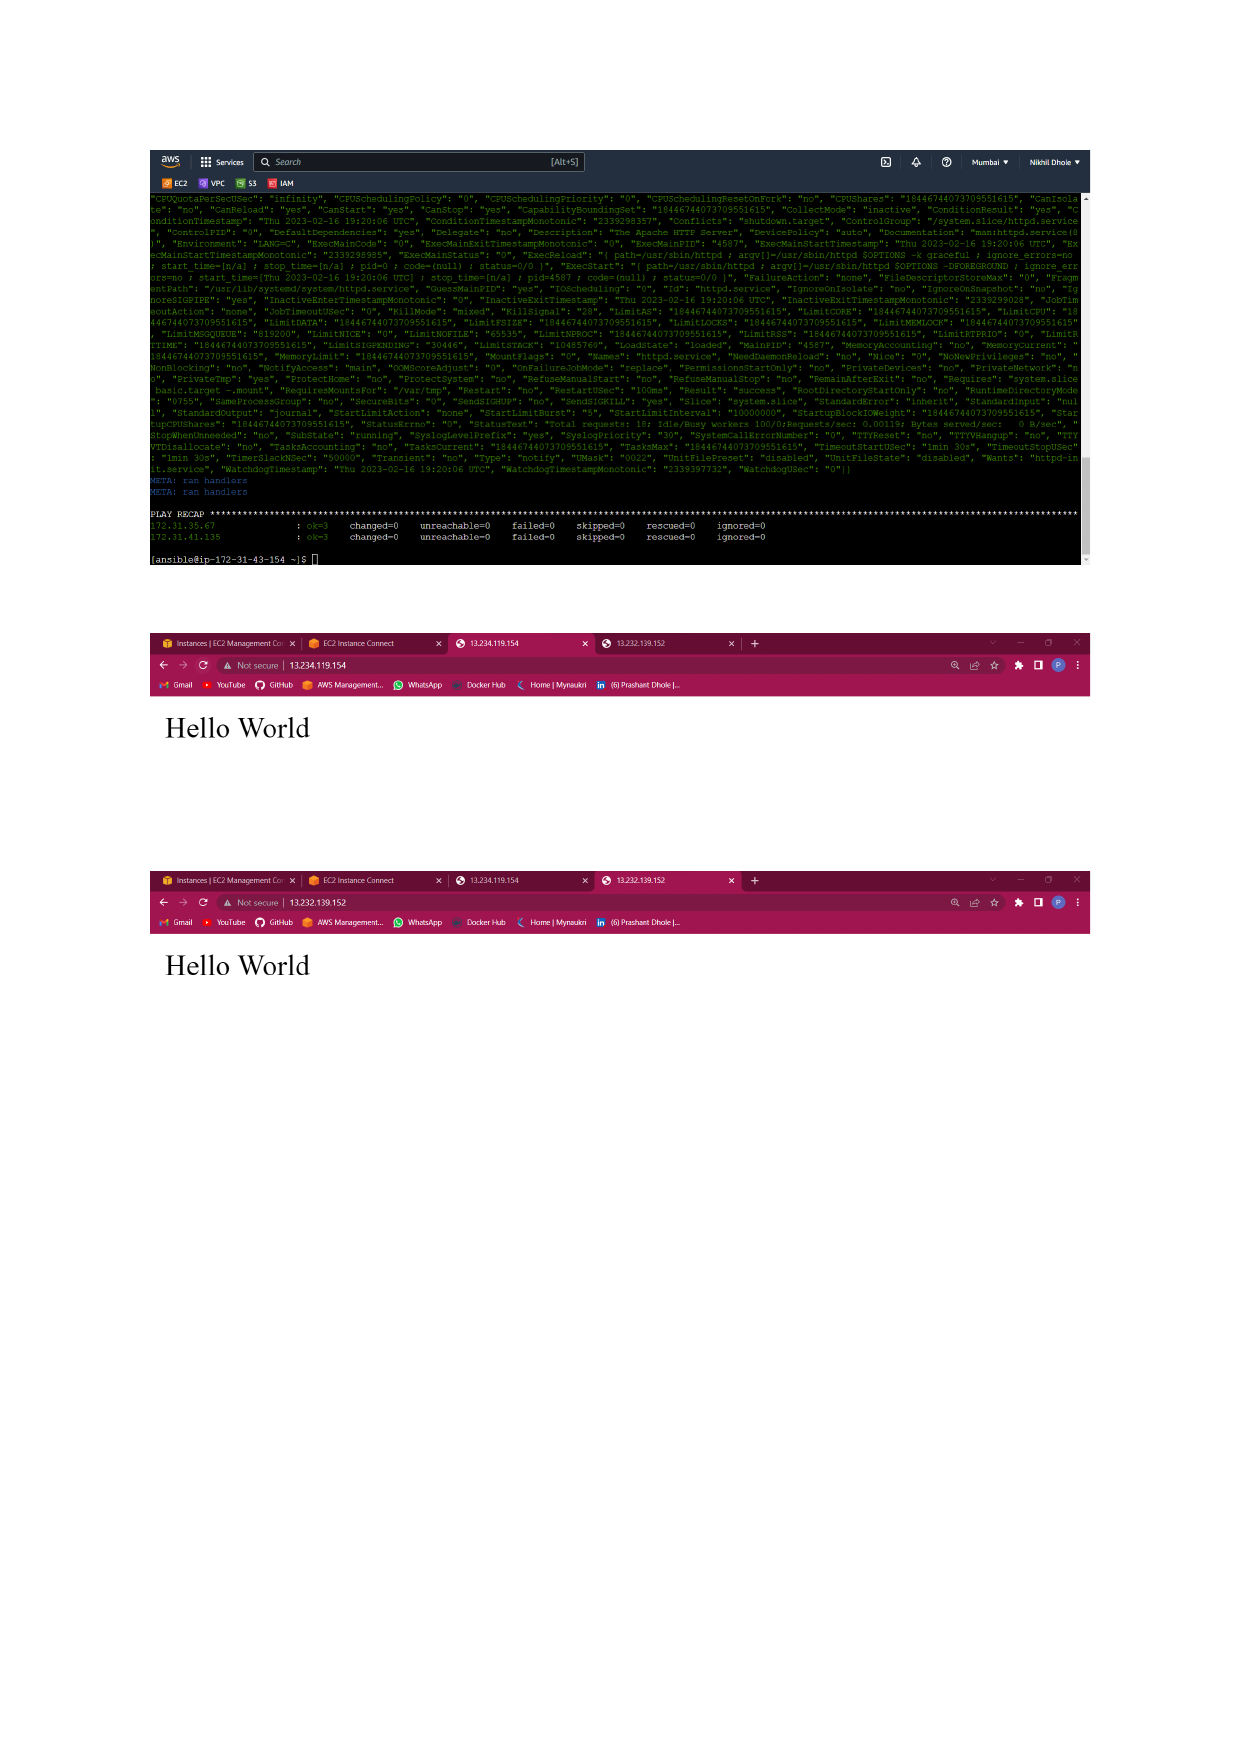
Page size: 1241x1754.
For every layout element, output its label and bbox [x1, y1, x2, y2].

picture [150, 633, 1091, 852]
picture [150, 150, 1091, 565]
picture [150, 871, 1091, 1044]
